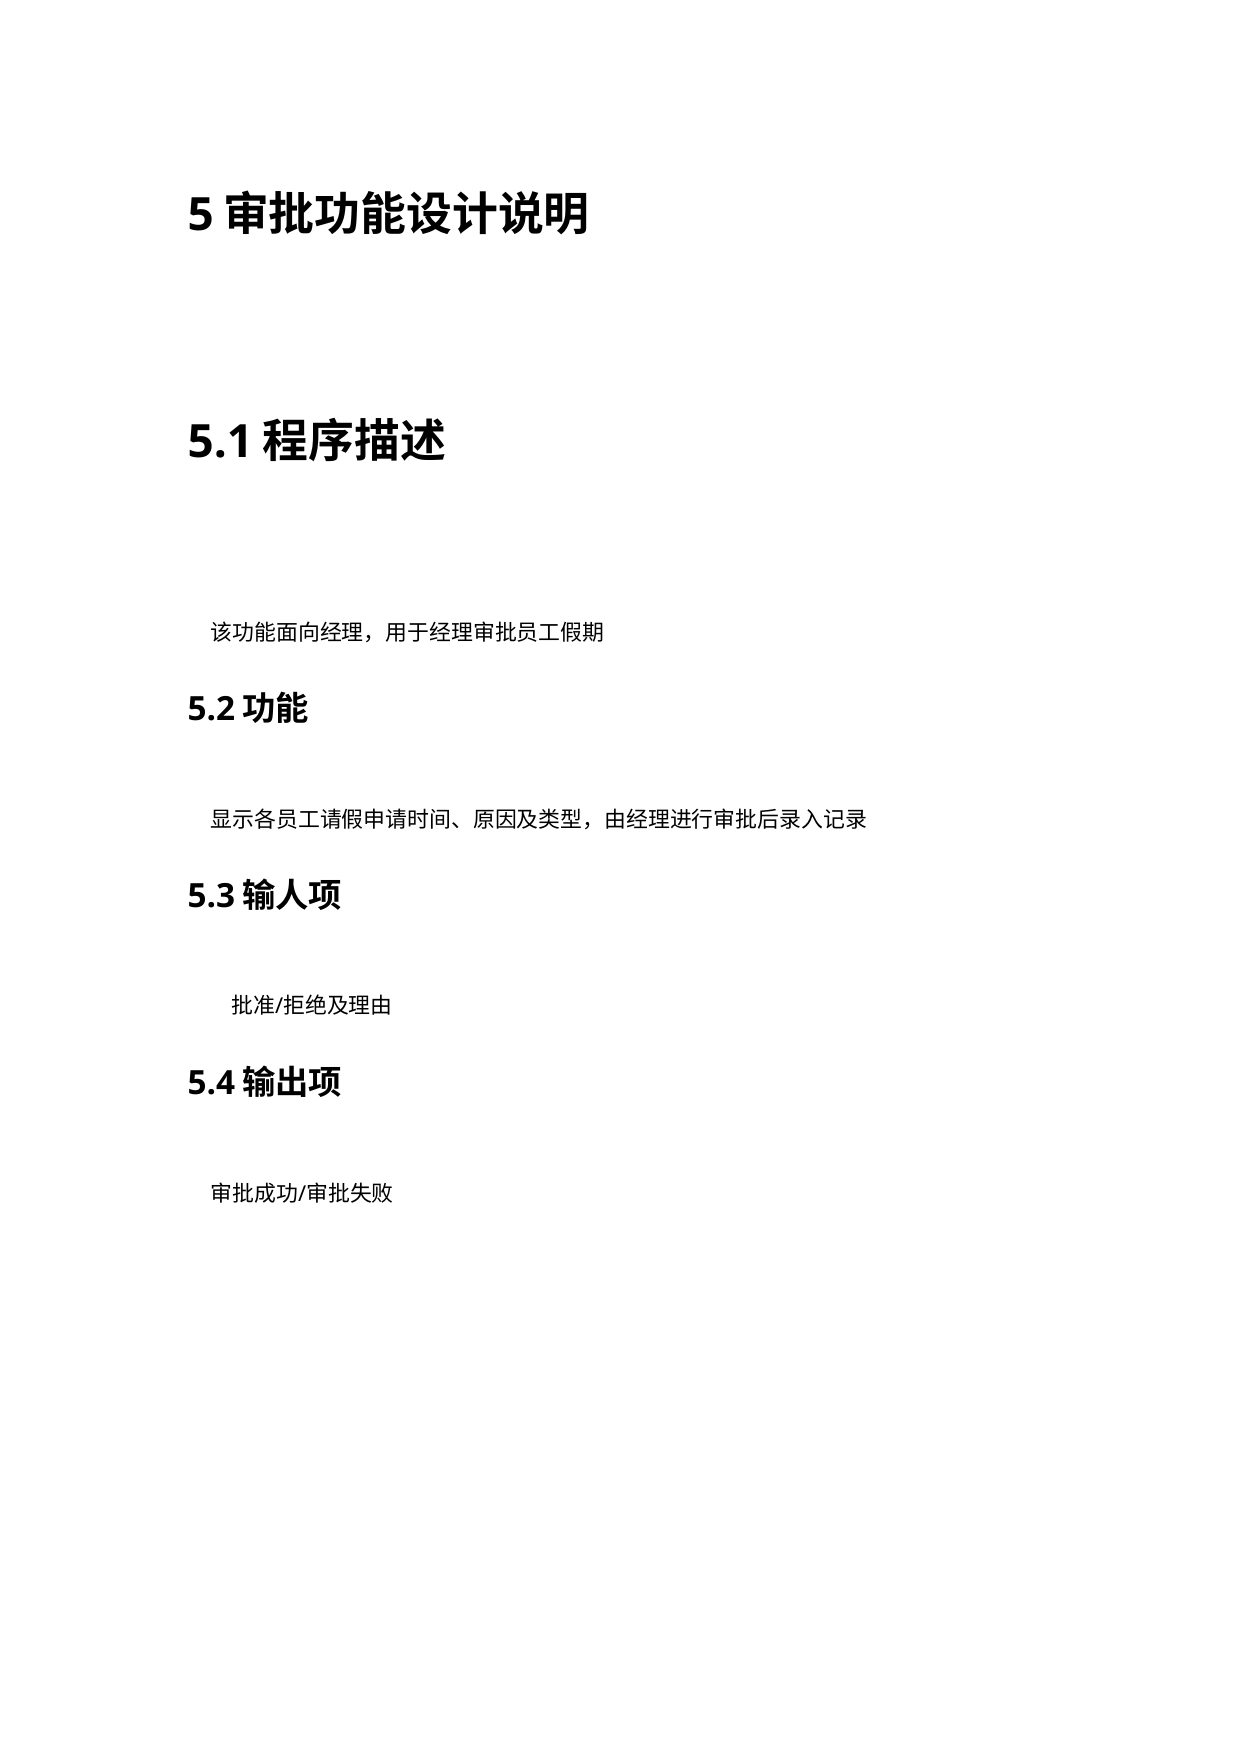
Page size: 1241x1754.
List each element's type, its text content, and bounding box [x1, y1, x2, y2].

text 批准/拒绝及理由 [187, 988, 1053, 1021]
subtitle 5.2功能 [187, 674, 1053, 739]
text 该功能面向经理，用于经理审批员工假期 [187, 614, 1053, 647]
text 显示各员工请假申请时间、原因及类型，由经理进行审批后录入记录 [187, 801, 1053, 834]
subtitle 5.1程序描述 [187, 389, 1053, 486]
subtitle 5.3输人项 [187, 861, 1053, 926]
subtitle 5.4输出项 [187, 1048, 1053, 1113]
subtitle 5审批功能设计说明 [187, 162, 1053, 259]
text 审批成功/审批失败 [187, 1175, 1053, 1208]
